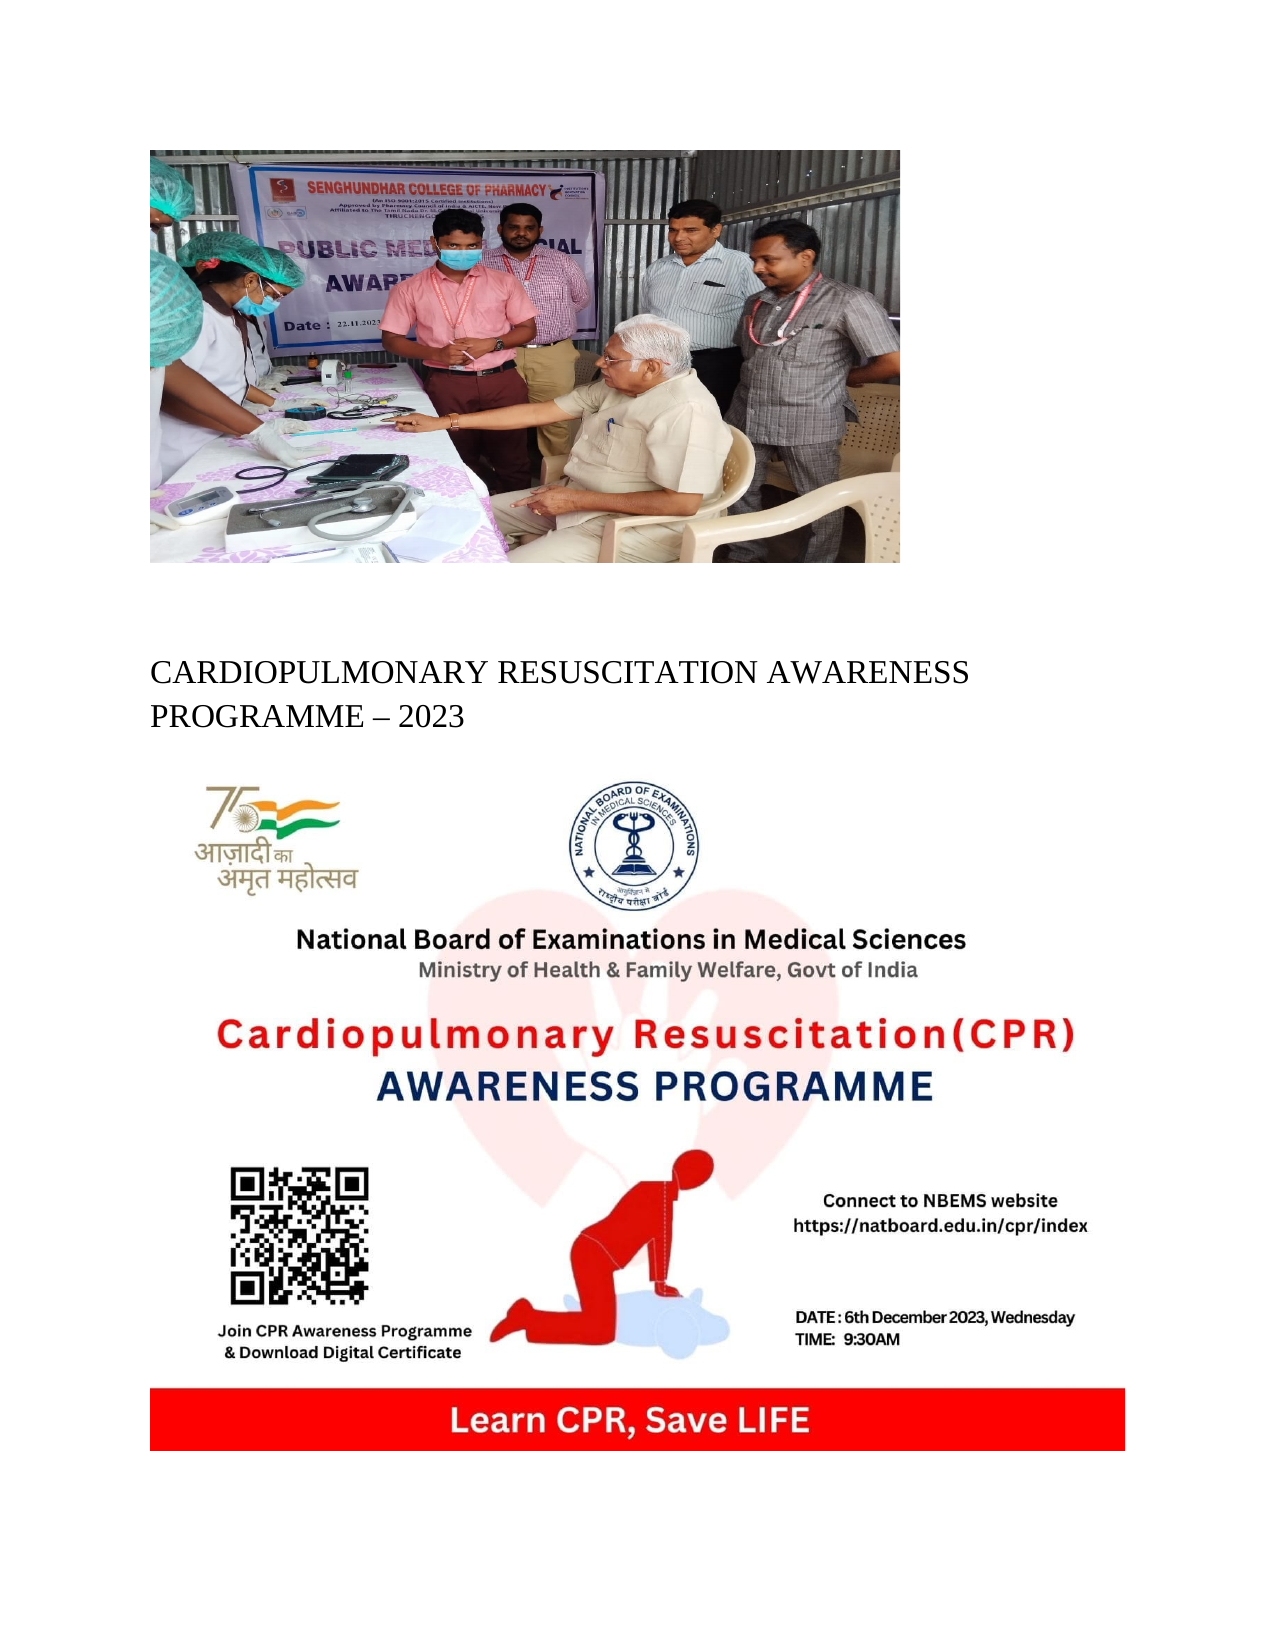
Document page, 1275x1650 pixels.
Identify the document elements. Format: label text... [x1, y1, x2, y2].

text CARDIOPULMONARY RESUSCITATION AWARENESS PROGRAMME – 2023 [150, 652, 1125, 735]
picture [150, 150, 901, 563]
picture [150, 761, 1125, 1451]
